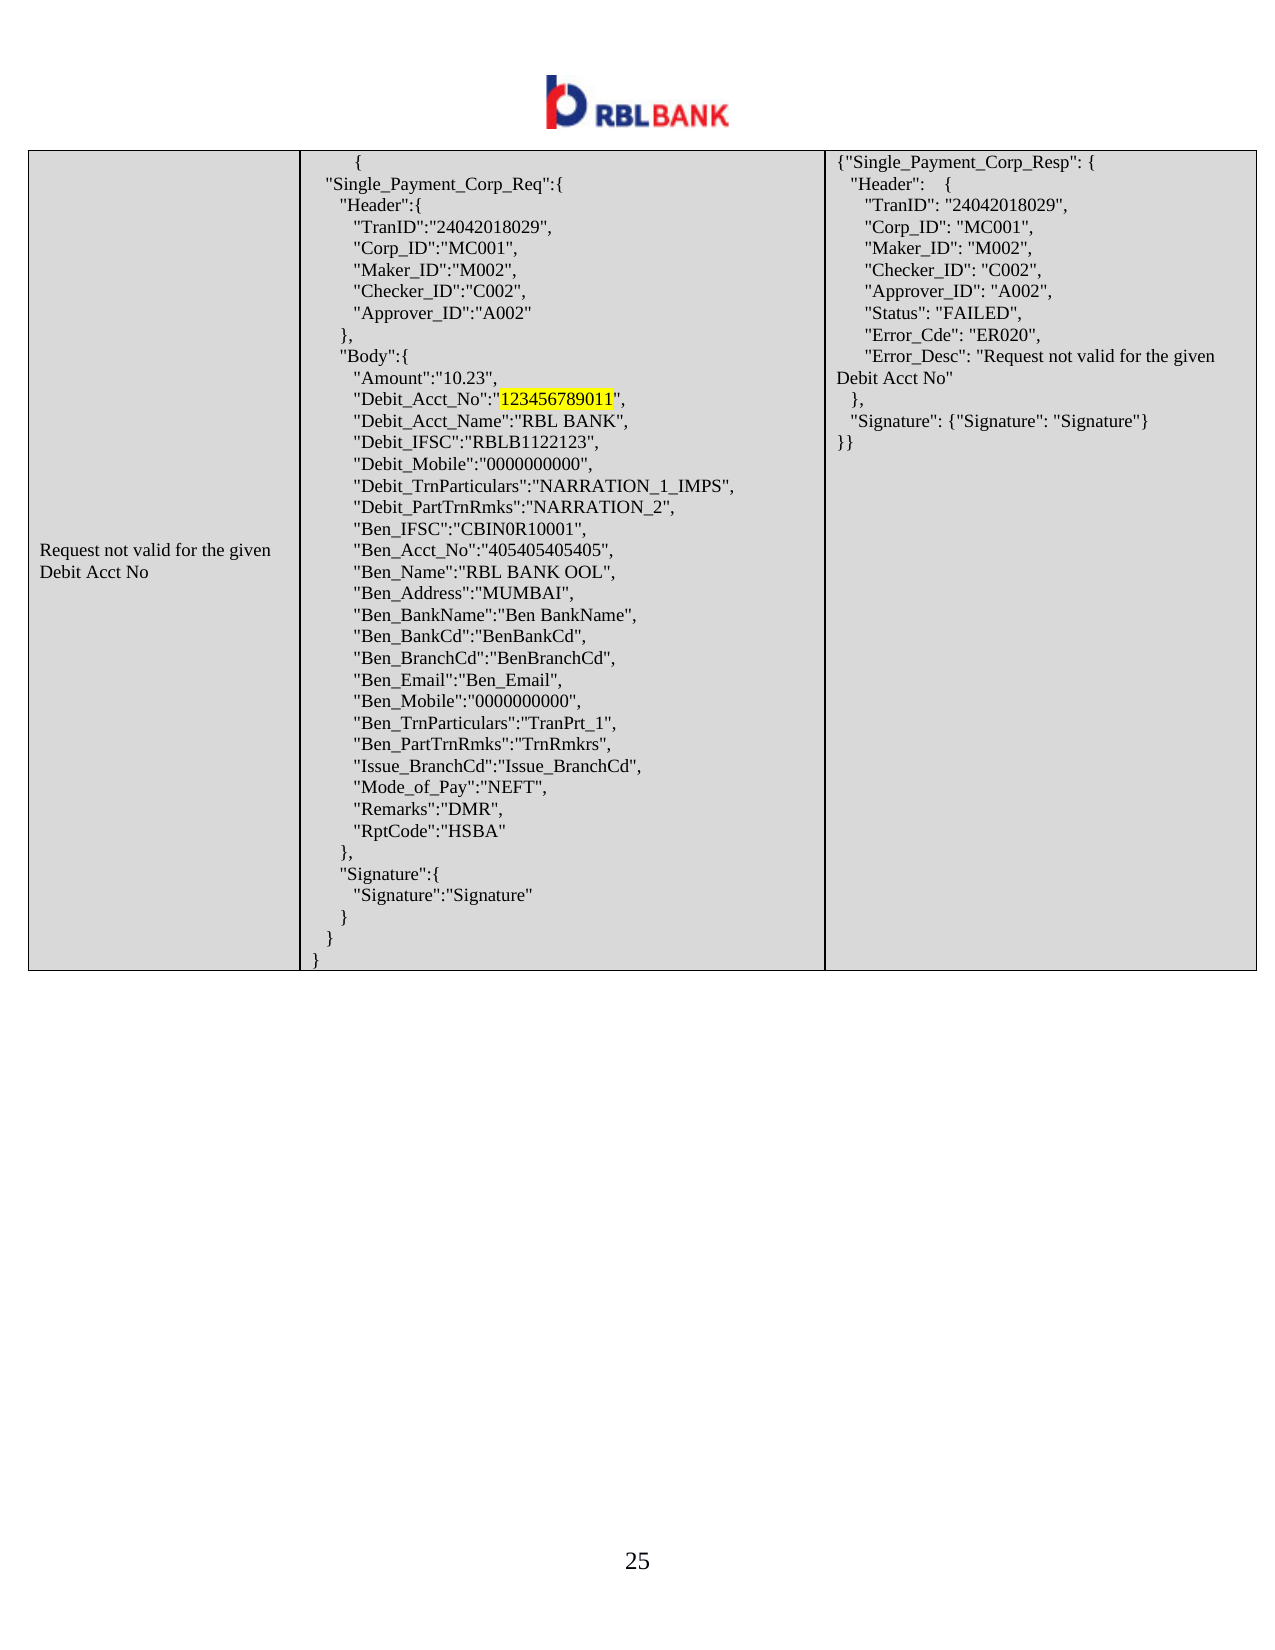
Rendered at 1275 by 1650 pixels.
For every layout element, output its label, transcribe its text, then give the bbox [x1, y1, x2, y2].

picture [546, 75, 729, 129]
table_header {"Single_Payment_Corp_Resp": { "Header": { "TranID": "24042018029", "Corp_ID": "MC001", "Maker_ID": "M002", "Checker_ID": "C002", "Approver_ID": "A002", "Status": "FAILED", "Error_Cde": "ER020", "Error_Desc": "Request not valid for the given Debit Acct No" }, "Signature": {"Signature": "Signature"} }} [826, 151, 1256, 970]
table_header { "Single_Payment_Corp_Req":{ "Header":{ "TranID":"24042018029", "Corp_ID":"MC001", "Maker_ID":"M002", "Checker_ID":"C002", "Approver_ID":"A002" }, "Body":{ "Amount":"10.23", "Debit_Acct_No":"123456789011", "Debit_Acct_Name":"RBL BANK", "Debit_IFSC":"RBLB1122123", "Debit_Mobile":"0000000000", "Debit_TrnParticulars":"NARRATION_1_IMPS", "Debit_PartTrnRmks":"NARRATION_2", "Ben_IFSC":"CBIN0R10001", "Ben_Acct_No":"405405405405", "Ben_Name":"RBL BANK OOL", "Ben_Address":"MUMBAI", "Ben_BankName":"Ben BankName", "Ben_BankCd":"BenBankCd", "Ben_BranchCd":"BenBranchCd", "Ben_Email":"Ben_Email", "Ben_Mobile":"0000000000", "Ben_TrnParticulars":"TranPrt_1", "Ben_PartTrnRmks":"TrnRmkrs", "Issue_BranchCd":"Issue_BranchCd", "Mode_of_Pay":"NEFT", "Remarks":"DMR", "RptCode":"HSBA" }, "Signature":{ "Signature":"Signature" } } } [301, 151, 824, 970]
table_header Request not valid for the given Debit Acct No [29, 151, 299, 970]
